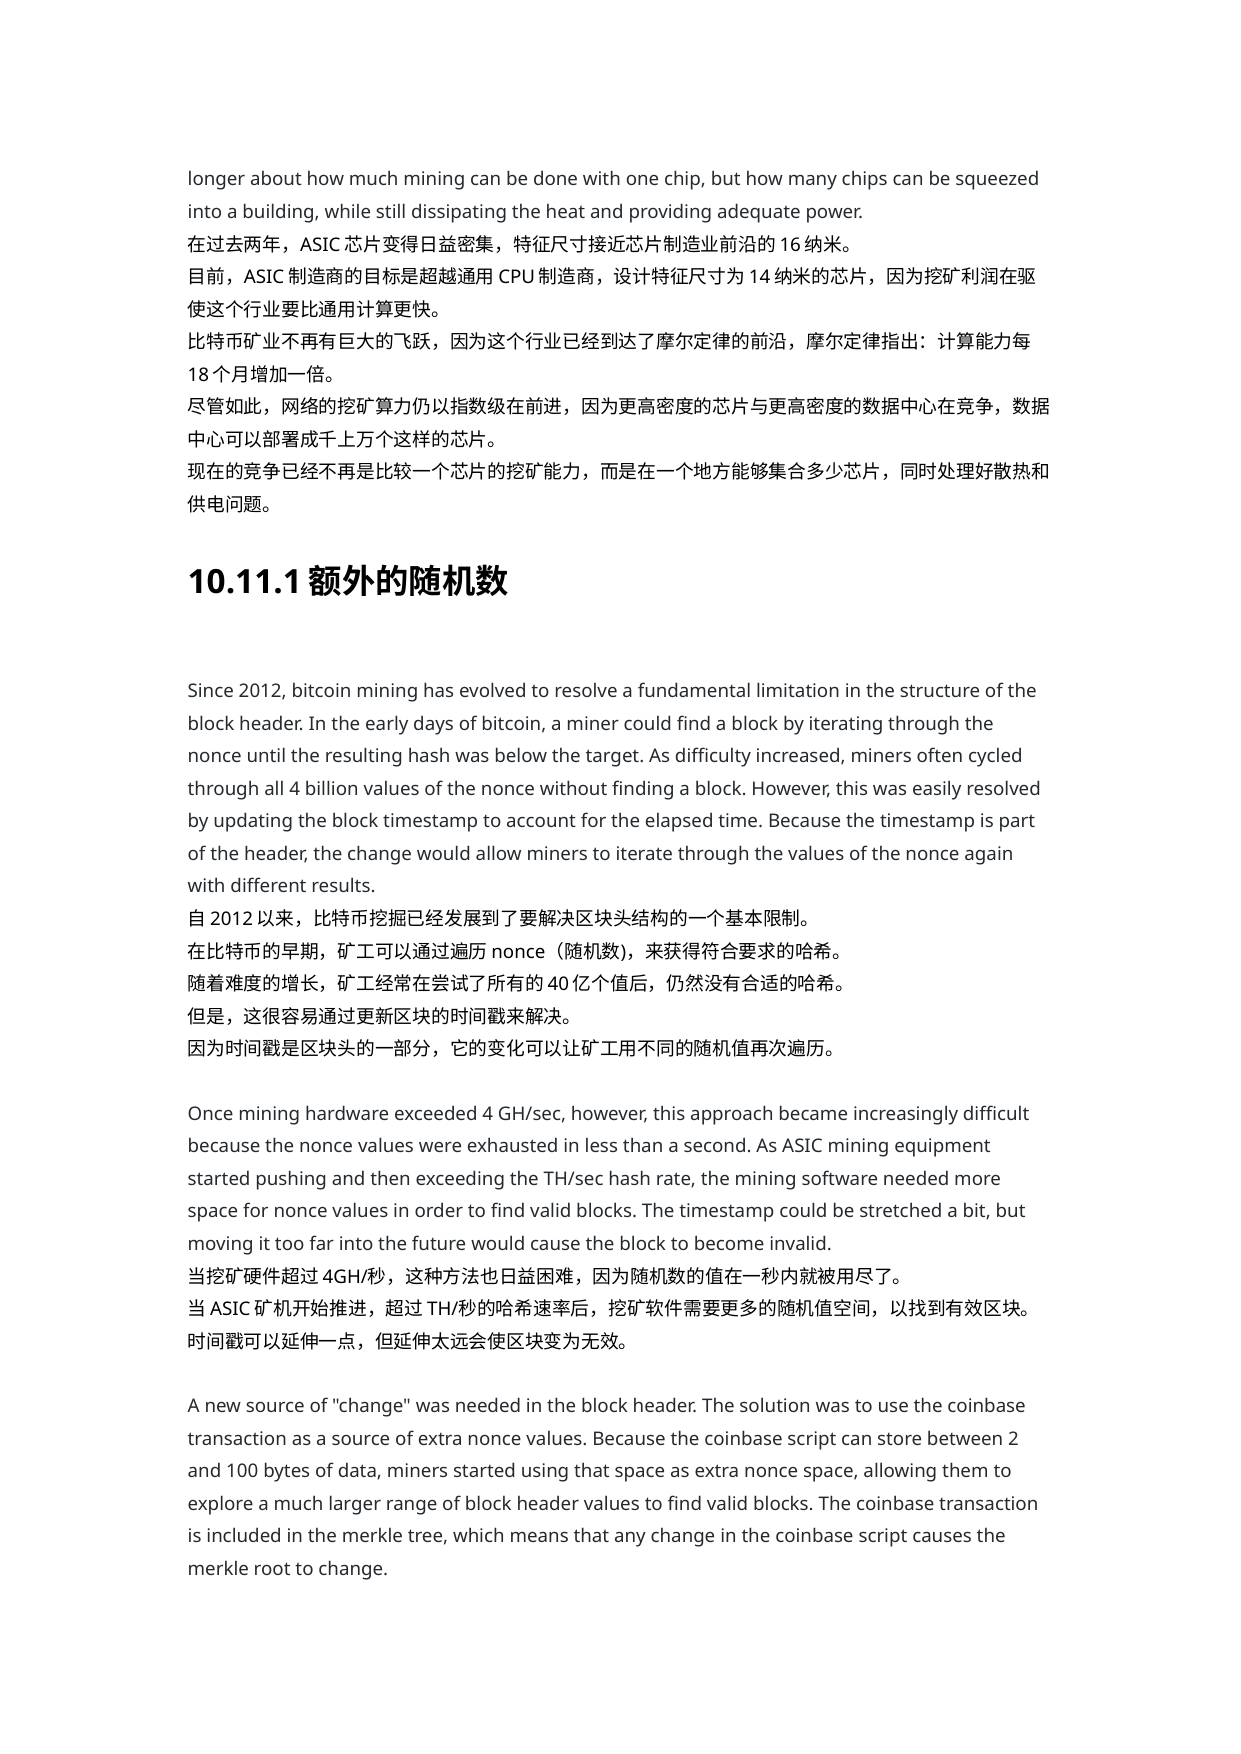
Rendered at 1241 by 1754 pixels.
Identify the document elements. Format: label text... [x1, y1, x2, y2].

text Since 2012, bitcoin mining has evolved to resolve a fundamental limitation in the structure of the block header. In the early days of bitcoin, a miner could find a block by iterating through the nonce until the resulting hash was below the target. As difficulty increased, miners often cycled through all 4 billion values of the nonce without finding a block. However, this was easily resolved by updating the block timestamp to account for the elapsed time. Because the timestamp is part of the header, the change would allow miners to iterate through the values of the nonce again with different results. [187, 674, 1053, 901]
subtitle 10.11.1额外的随机数 [187, 547, 1053, 612]
text 比特币矿业不再有巨大的飞跃，因为这个行业已经到达了摩尔定律的前沿，摩尔定律指出：计算能力每18个月增加一倍。 [187, 324, 1053, 389]
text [187, 162, 1053, 227]
text 目前，ASIC制造商的目标是超越通用CPU制造商，设计特征尺寸为14纳米的芯片，因为挖矿利润在驱使这个行业要比通用计算更快。 [187, 259, 1053, 324]
text 现在的竞争已经不再是比较一个芯片的挖矿能力，而是在一个地方能够集合多少芯片，同时处理好散热和供电问题。 [187, 454, 1053, 519]
text A new source of "change" was needed in the block header. The solution was to use the coinbase transaction as a source of extra nonce values. Because the coinbase script can store between 2 and 100 bytes of data, miners started using that space as extra nonce space, allowing them to explore a much larger range of block header values to find valid blocks. The coinbase transaction is included in the merkle tree, which means that any change in the coinbase script causes the merkle root to change. [187, 1389, 1053, 1584]
text 但是，这很容易通过更新区块的时间戳来解决。 [187, 999, 1053, 1031]
text 自2012以来，比特币挖掘已经发展到了要解决区块头结构的一个基本限制。 [187, 901, 1053, 934]
text 随着难度的增长，矿工经常在尝试了所有的40亿个值后，仍然没有合适的哈希。 [187, 966, 1053, 999]
text 时间戳可以延伸一点，但延伸太远会使区块变为无效。 [187, 1324, 1053, 1356]
text 当挖矿硬件超过4GH/秒，这种方法也日益困难，因为随机数的值在一秒内就被用尽了。 [187, 1259, 1053, 1291]
text 因为时间戳是区块头的一部分，它的变化可以让矿工用不同的随机值再次遍历。 [187, 1031, 1053, 1064]
text 当ASIC矿机开始推进，超过TH/秒的哈希速率后，挖矿软件需要更多的随机值空间，以找到有效区块。 [187, 1291, 1053, 1324]
text Once mining hardware exceeded 4 GH/sec, however, this approach became increasingly difficult because the nonce values were exhausted in less than a second. As ASIC mining equipment started pushing and then exceeding the TH/sec hash rate, the mining software needed more space for nonce values in order to find valid blocks. The timestamp could be stretched a bit, but moving it too far into the future would cause the block to become invalid. [187, 1096, 1053, 1259]
text 尽管如此，网络的挖矿算力仍以指数级在前进，因为更高密度的芯片与更高密度的数据中心在竞争，数据中心可以部署成千上万个这样的芯片。 [187, 389, 1053, 454]
text 在过去两年，ASIC芯片变得日益密集，特征尺寸接近芯片制造业前沿的16纳米。 [187, 227, 1053, 259]
text 在比特币的早期，矿工可以通过遍历nonce（随机数)，来获得符合要求的哈希。 [187, 934, 1053, 966]
